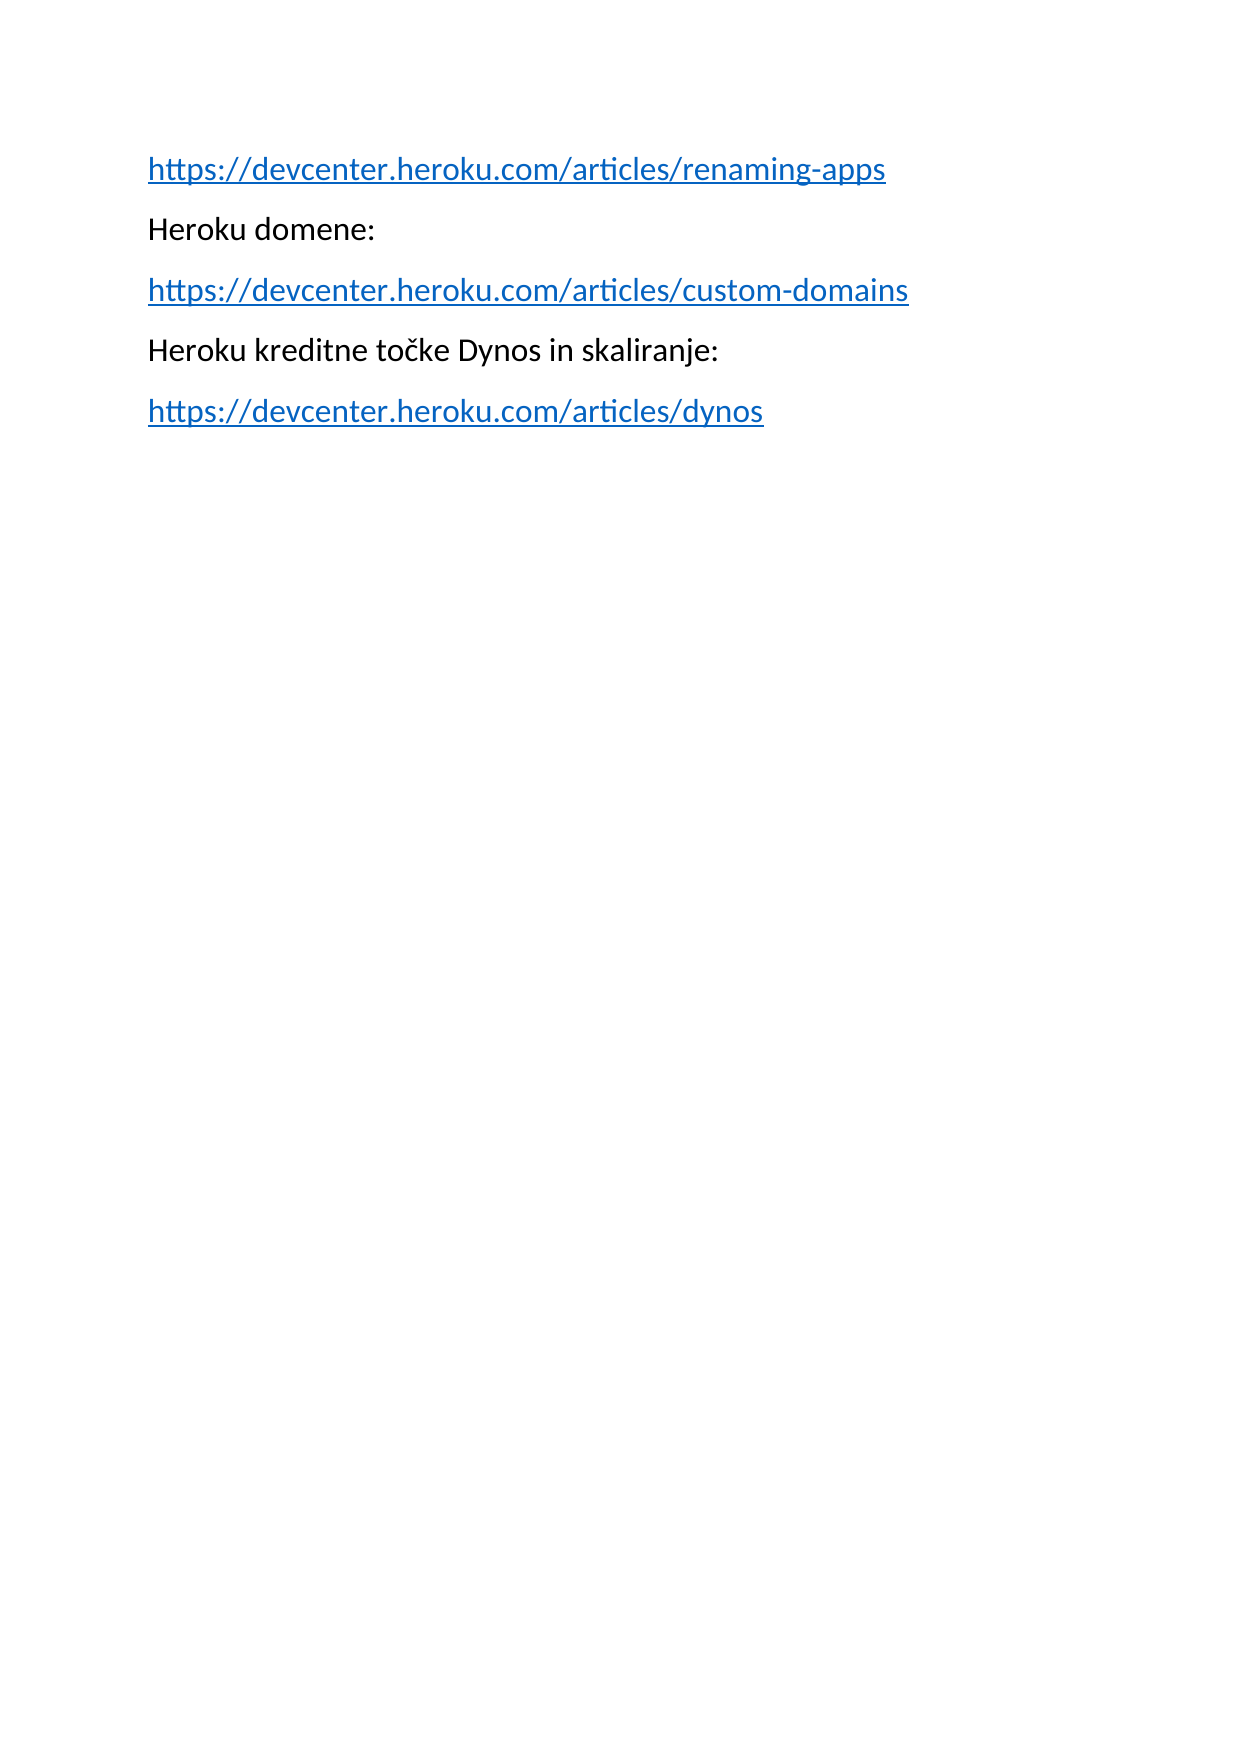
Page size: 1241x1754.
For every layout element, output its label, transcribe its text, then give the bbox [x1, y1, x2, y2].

text Heroku kreditne točke Dynos in skaliranje: [148, 329, 1093, 370]
text https://devcenter.heroku.com/articles/renaming-apps [148, 148, 1093, 188]
text https://devcenter.heroku.com/articles/custom-domains [148, 269, 1093, 309]
text https://devcenter.heroku.com/articles/dynos [148, 390, 1093, 431]
text Heroku domene: [148, 208, 1093, 249]
